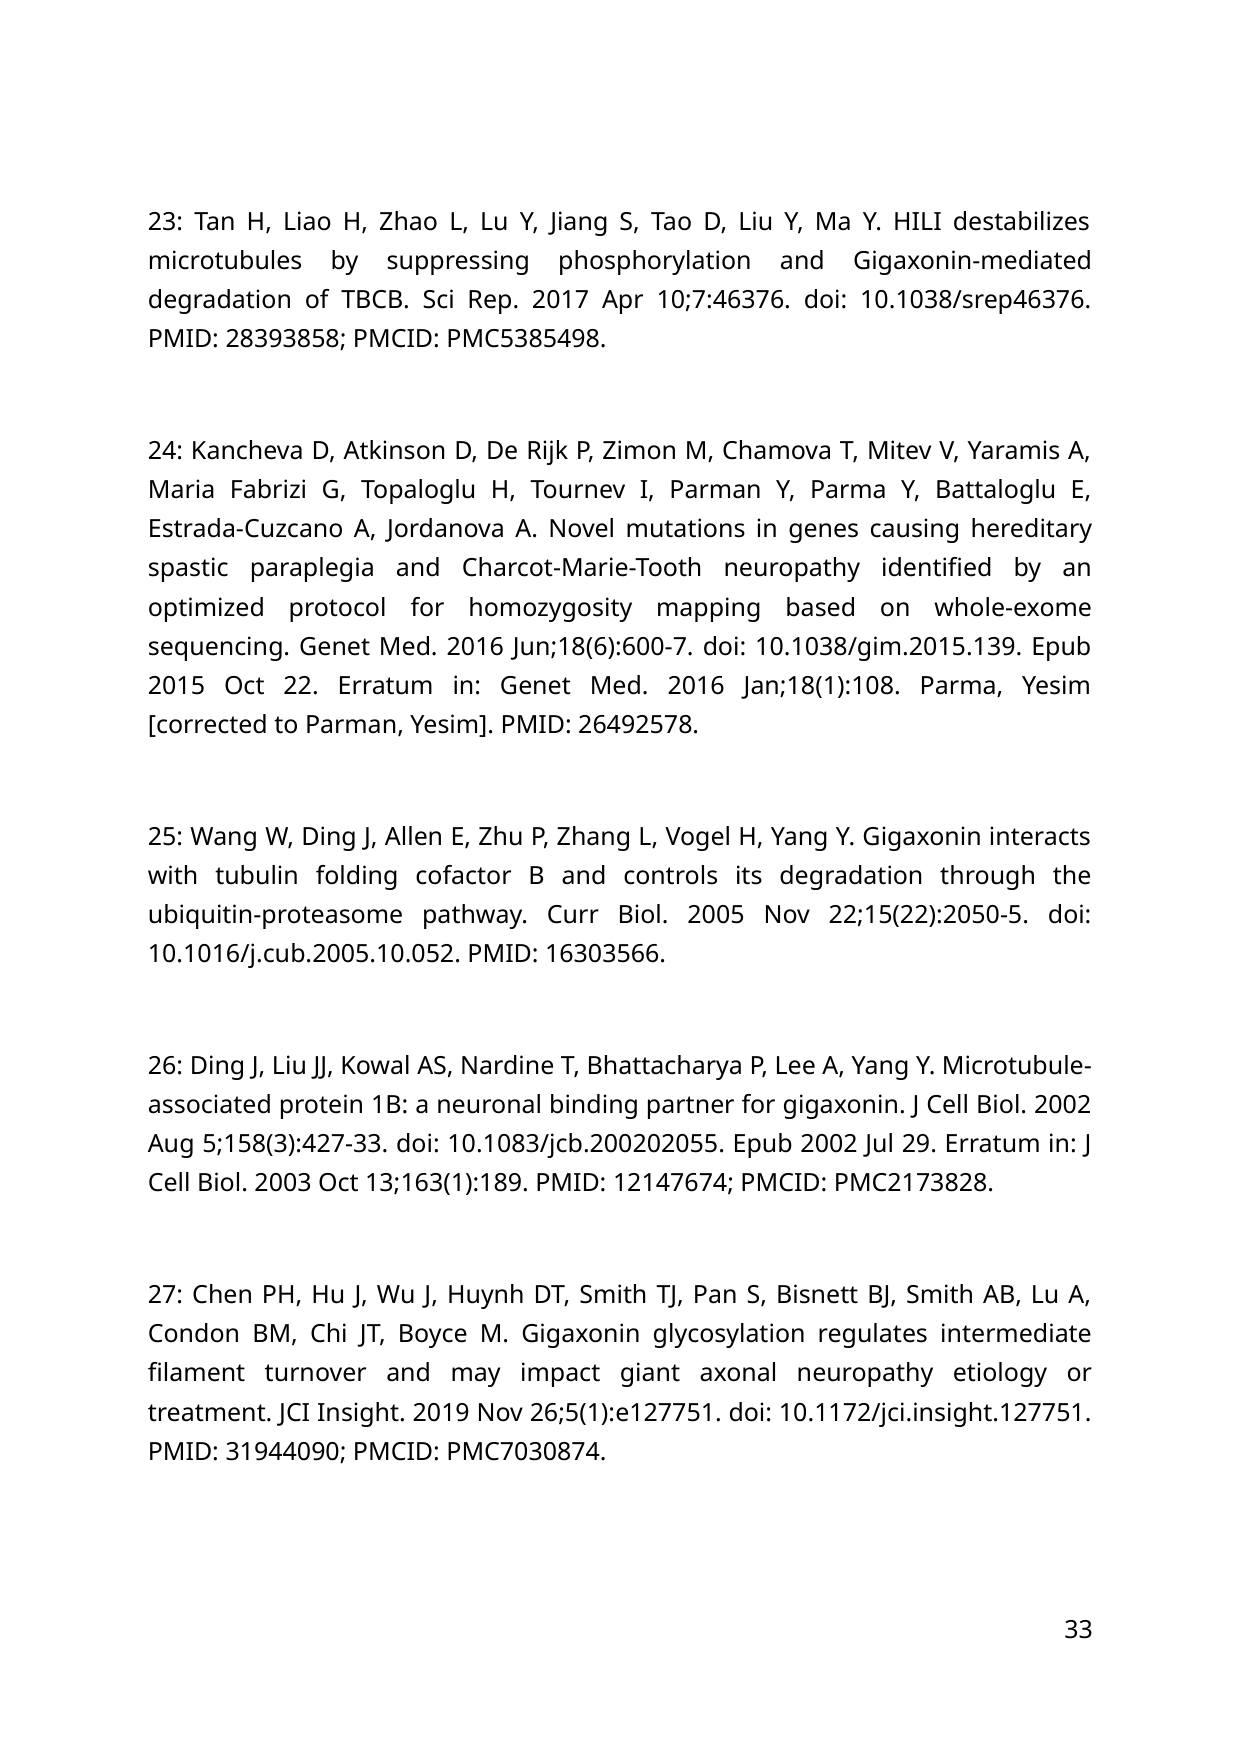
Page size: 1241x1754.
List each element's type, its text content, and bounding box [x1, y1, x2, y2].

text 26: Ding J, Liu JJ, Kowal AS, Nardine T, Bhattacharya P, Lee A, Yang Y. Microtubule-associated protein 1B: a neuronal binding partner for gigaxonin. J Cell Biol. 2002 Aug 5;158(3):427-33. doi: 10.1083/jcb.200202055. Epub 2002 Jul 29. Erratum in: J Cell Biol. 2003 Oct 13;163(1):189. PMID: 12147674; PMCID: PMC2173828. [148, 1048, 1093, 1199]
text 25: Wang W, Ding J, Allen E, Zhu P, Zhang L, Vogel H, Yang Y. Gigaxonin interacts with tubulin folding cofactor B and controls its degradation through the ubiquitin-proteasome pathway. Curr Biol. 2005 Nov 22;15(22):2050-5. doi: 10.1016/j.cub.2005.10.052. PMID: 16303566. [148, 818, 1093, 970]
text 27: Chen PH, Hu J, Wu J, Huynh DT, Smith TJ, Pan S, Bisnett BJ, Smith AB, Lu A, Condon BM, Chi JT, Boyce M. Gigaxonin glycosylation regulates intermediate filament turnover and may impact giant axonal neuropathy etiology or treatment. JCI Insight. 2019 Nov 26;5(1):e127751. doi: 10.1172/jci.insight.127751. PMID: 31944090; PMCID: PMC7030874. [148, 1277, 1093, 1467]
text 23: Tan H, Liao H, Zhao L, Lu Y, Jiang S, Tao D, Liu Y, Ma Y. HILI destabilizes microtubules by suppressing phosphorylation and Gigaxonin-mediated degradation of TBCB. Sci Rep. 2017 Apr 10;7:46376. doi: 10.1038/srep46376. PMID: 28393858; PMCID: PMC5385498. [148, 203, 1093, 355]
text 24: Kancheva D, Atkinson D, De Rijk P, Zimon M, Chamova T, Mitev V, Yaramis A, Maria Fabrizi G, Topaloglu H, Tournev I, Parman Y, Parma Y, Battaloglu E, Estrada-Cuzcano A, Jordanova A. Novel mutations in genes causing hereditary spastic paraplegia and Charcot-Marie-Tooth neuropathy identified by an optimized protocol for homozygosity mapping based on whole-exome sequencing. Genet Med. 2016 Jun;18(6):600-7. doi: 10.1038/gim.2015.139. Epub 2015 Oct 22. Erratum in: Genet Med. 2016 Jan;18(1):108. Parma, Yesim [corrected to Parman, Yesim]. PMID: 26492578. [148, 433, 1093, 741]
